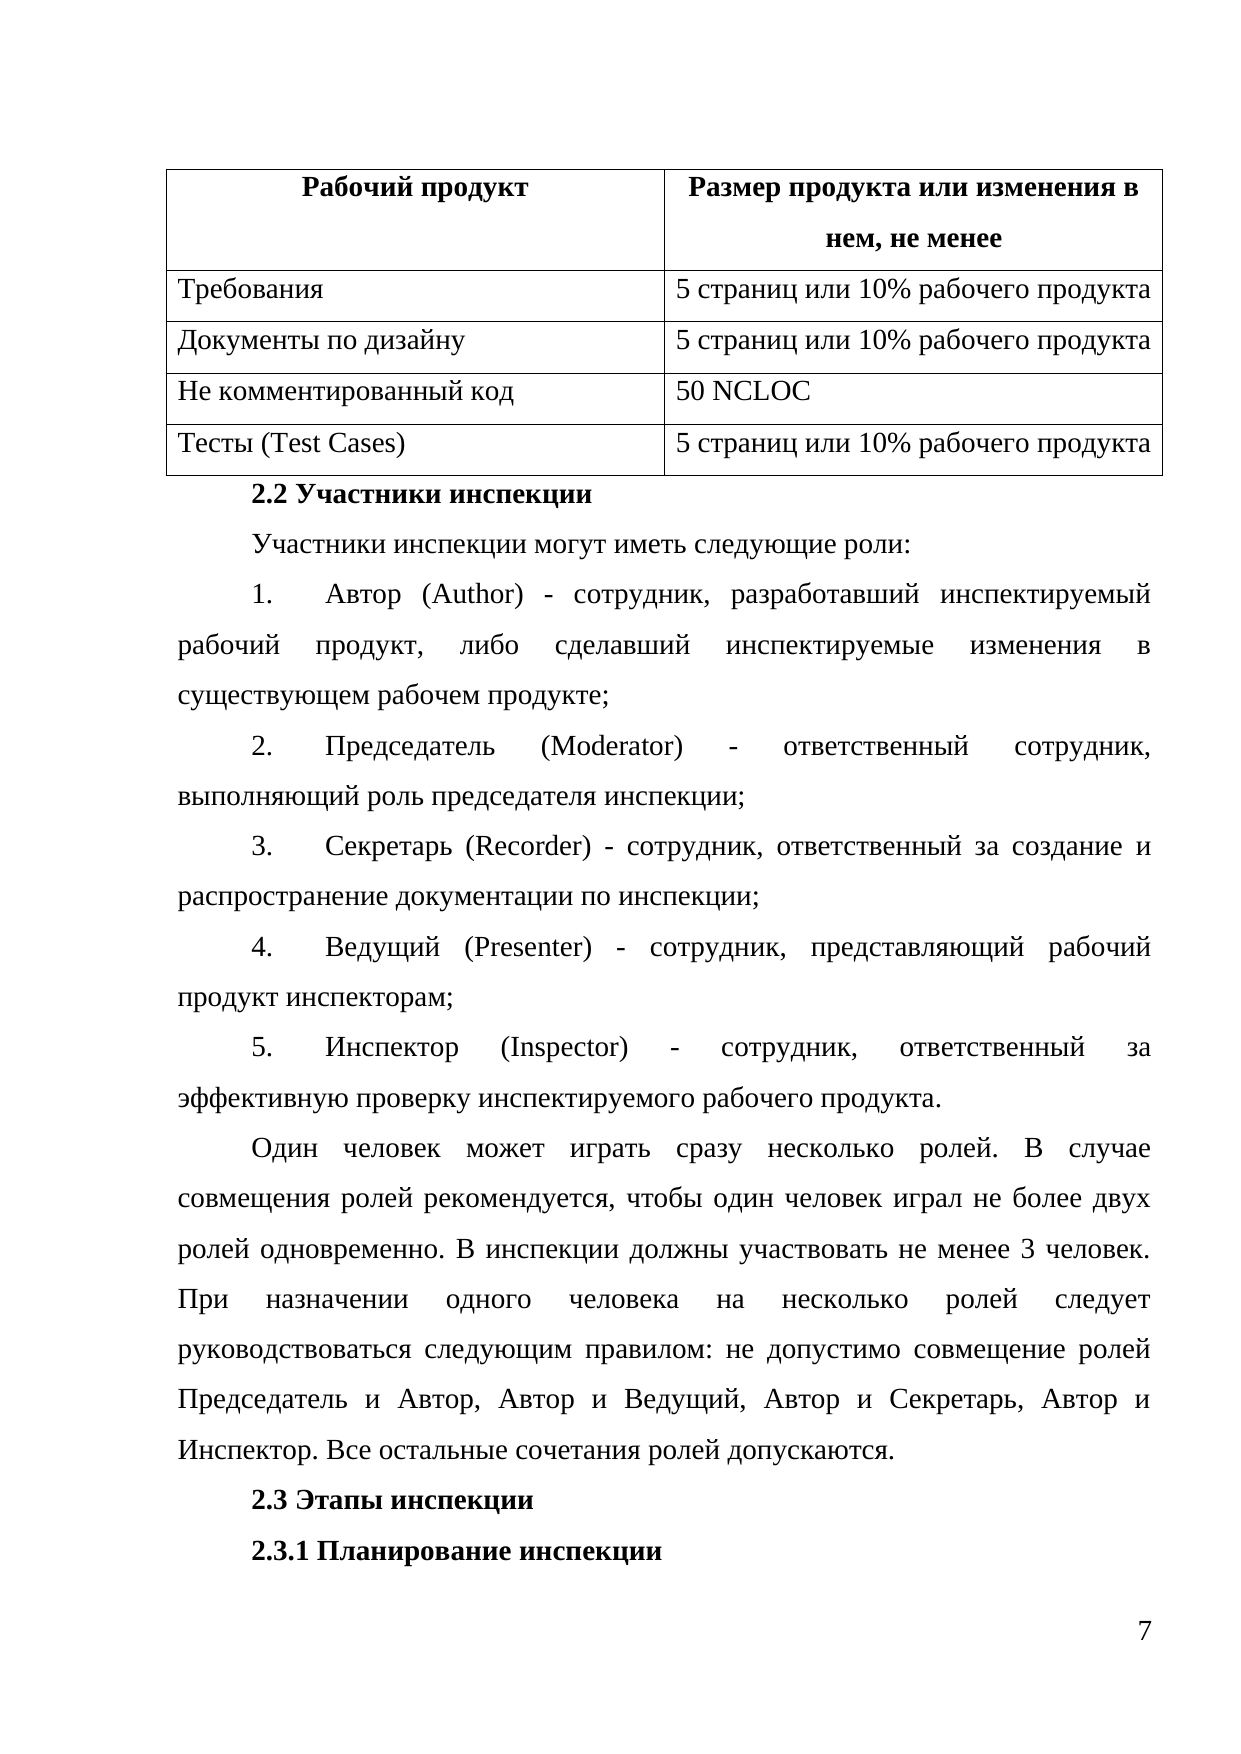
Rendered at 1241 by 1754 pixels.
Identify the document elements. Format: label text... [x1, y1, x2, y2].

list Автор (Author) - сотрудник, разработавший инспектируемый рабочий продукт, либо сделавший инспектируемые изменения в существующем рабочем продукте; [177, 577, 1152, 711]
table_cell 5 страниц или 10% рабочего продукта [665, 322, 1162, 372]
table_cell Не комментированный код [167, 374, 664, 424]
text 2.3 Этапы инспекции [177, 1482, 1152, 1516]
list Председатель (Moderator) - ответственный сотрудник, выполняющий роль председателя инспекции; [177, 728, 1152, 811]
list Один человек может играть сразу несколько ролей. В случае совмещения ролей рекомендуется, чтобы один человек играл не более двух ролей одновременно. В инспекции должны участвовать не менее 3 человек. При назначении одного человека на несколько ролей следует руководствоваться следующим правилом: не допустимо совмещение ролей Председатель и Автор, Автор и Ведущий, Автор и Секретарь, Автор и Инспектор. Все остальные сочетания ролей допускаются. [177, 1130, 1152, 1466]
table_cell 5 страниц или 10% рабочего продукта [665, 271, 1162, 321]
table_cell 50 NCLOC [665, 374, 1162, 424]
table_cell Документы по дизайну [167, 322, 664, 372]
list Инспектор (Inspector) - сотрудник, ответственный за эффективную проверку инспектируемого рабочего продукта. [177, 1029, 1152, 1113]
text 2.3.1 Планирование инспекции [177, 1533, 1152, 1566]
text 2.2 Участники инспекции [177, 476, 1152, 509]
table_cell Тесты (Test Cases) [167, 425, 664, 475]
list Участники инспекции могут иметь следующие роли: [251, 526, 1152, 560]
table_header Рабочий продукт [167, 170, 664, 270]
table_header Размер продукта или изменения в нем, не менее [665, 170, 1162, 270]
table_cell 5 страниц или 10% рабочего продукта [665, 425, 1162, 475]
list Секретарь (Recorder) - сотрудник, ответственный за создание и распространение документации по инспекции; [177, 828, 1152, 912]
list Ведущий (Presenter) - сотрудник, представляющий рабочий продукт инспекторам; [177, 929, 1152, 1013]
table_cell Требования [167, 271, 664, 321]
